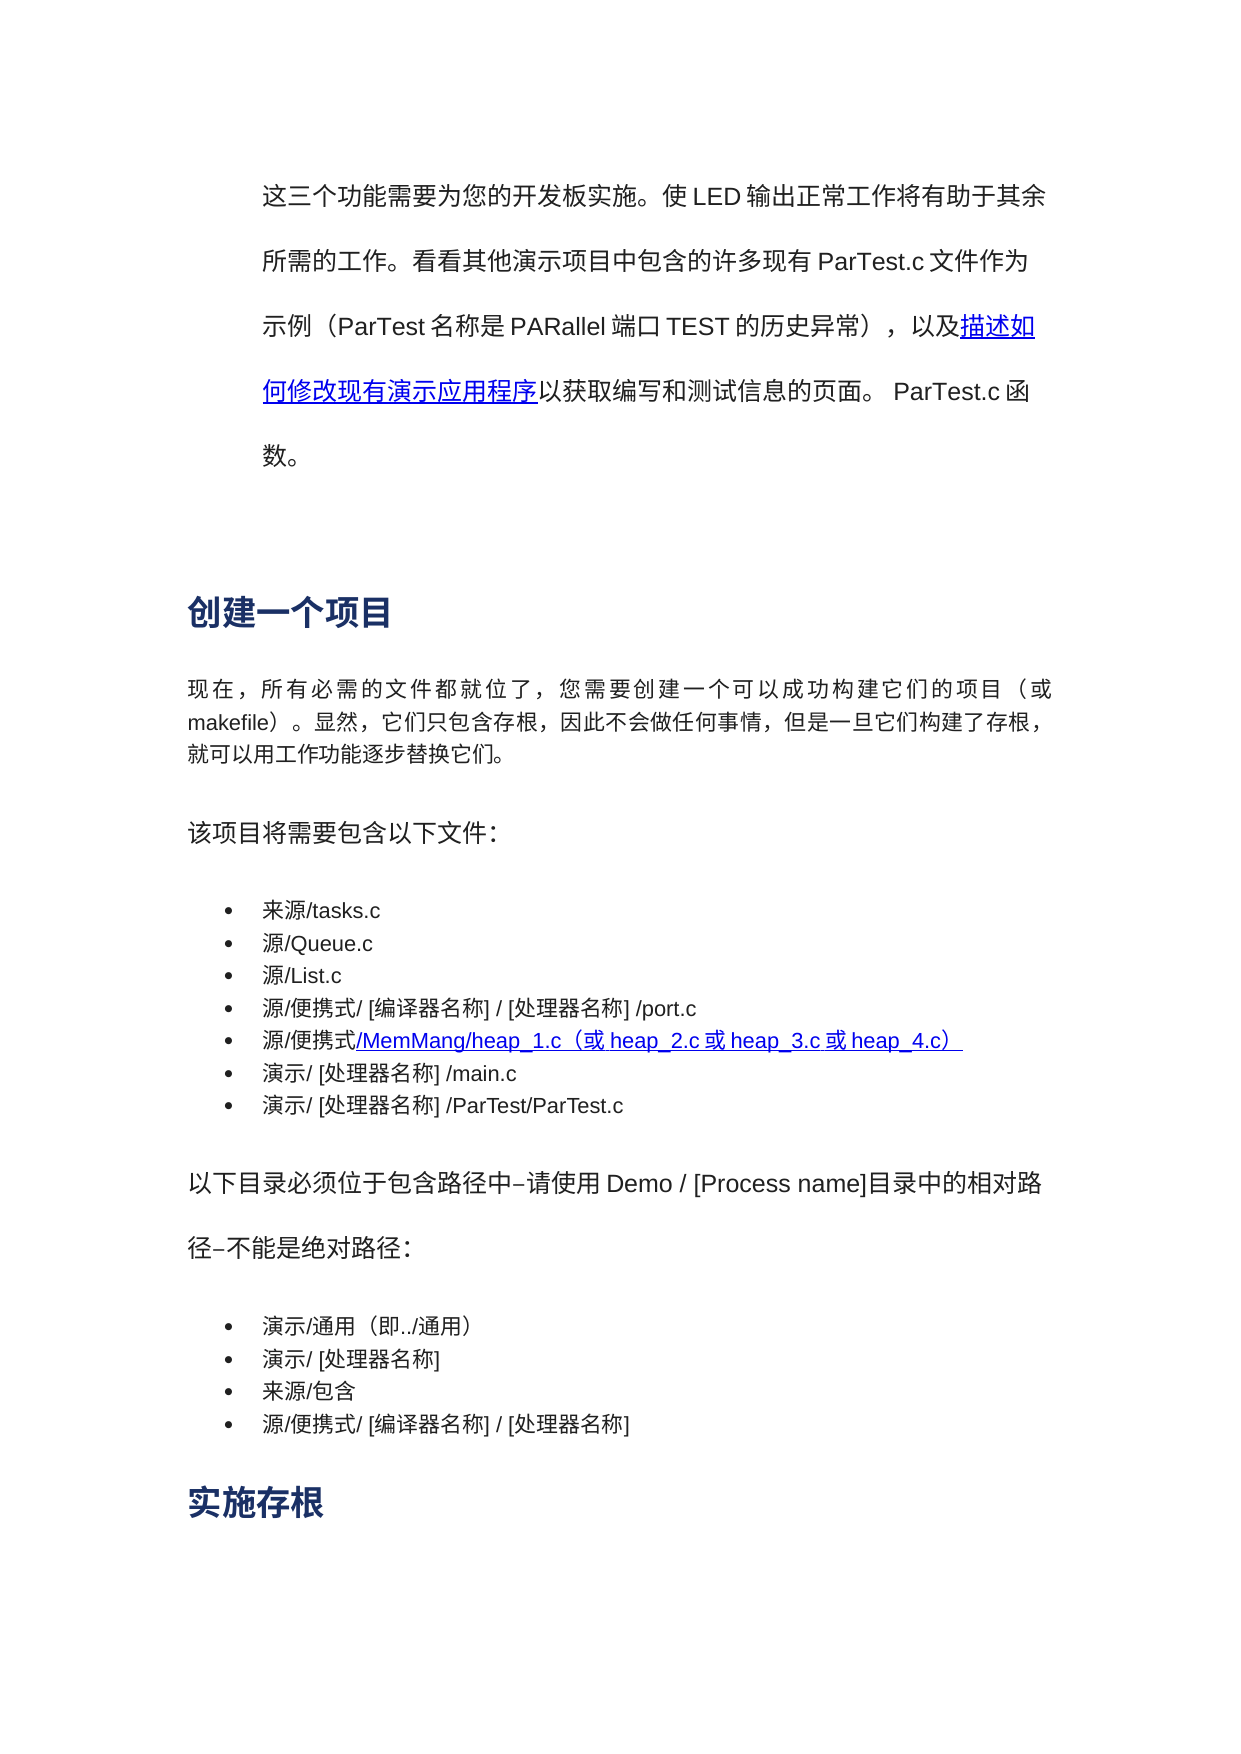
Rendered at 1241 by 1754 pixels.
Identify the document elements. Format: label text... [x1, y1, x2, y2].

subtitle 创建一个项目 [187, 578, 1053, 643]
list 源/Queue.c [225, 925, 1053, 958]
list 演示/ [处理器名称] [225, 1341, 1053, 1374]
text 这三个功能需要为您的开发板实施。使LED输出正常工作将有助于其余所需的工作。看看其他演示项目中包含的许多现有ParTest.c文件作为示例（ParTest名称是PARallel端口TEST的历史异常），以及描述如何修改现有演示应用程序以获取编写和测试信息的页面。 ParTest.c函数。 [262, 162, 1053, 487]
list 演示/ [处理器名称] /main.c [225, 1055, 1053, 1088]
text 现在，所有必需的文件都就位了，您需要创建一个可以成功构建它们的项目（或makefile）。显然，它们只包含存根，因此不会做任何事情，但是一旦它们构建了存根，就可以用工作功能逐步替换它们。 [187, 672, 1053, 769]
text 以下目录必须位于包含路径中–请使用Demo / [Process name]目录中的相对路径–不能是绝对路径： [187, 1149, 1053, 1279]
list 演示/通用（即../通用） [225, 1309, 1053, 1341]
list 源/便携式/ [编译器名称] / [处理器名称] /port.c [225, 990, 1053, 1023]
list 源/便携式/MemMang/heap_1.c（或heap_2.c或heap_3.c或heap_4.c） [225, 1023, 1053, 1055]
list 源/List.c [225, 958, 1053, 990]
subtitle 实施存根 [187, 1468, 1053, 1533]
list 来源/tasks.c [225, 893, 1053, 925]
list 来源/包含 [225, 1374, 1053, 1406]
list 源/便携式/ [编译器名称] / [处理器名称] [225, 1406, 1053, 1439]
text 该项目将需要包含以下文件： [187, 799, 1053, 864]
list 演示/ [处理器名称] /ParTest/ParTest.c [225, 1088, 1053, 1120]
